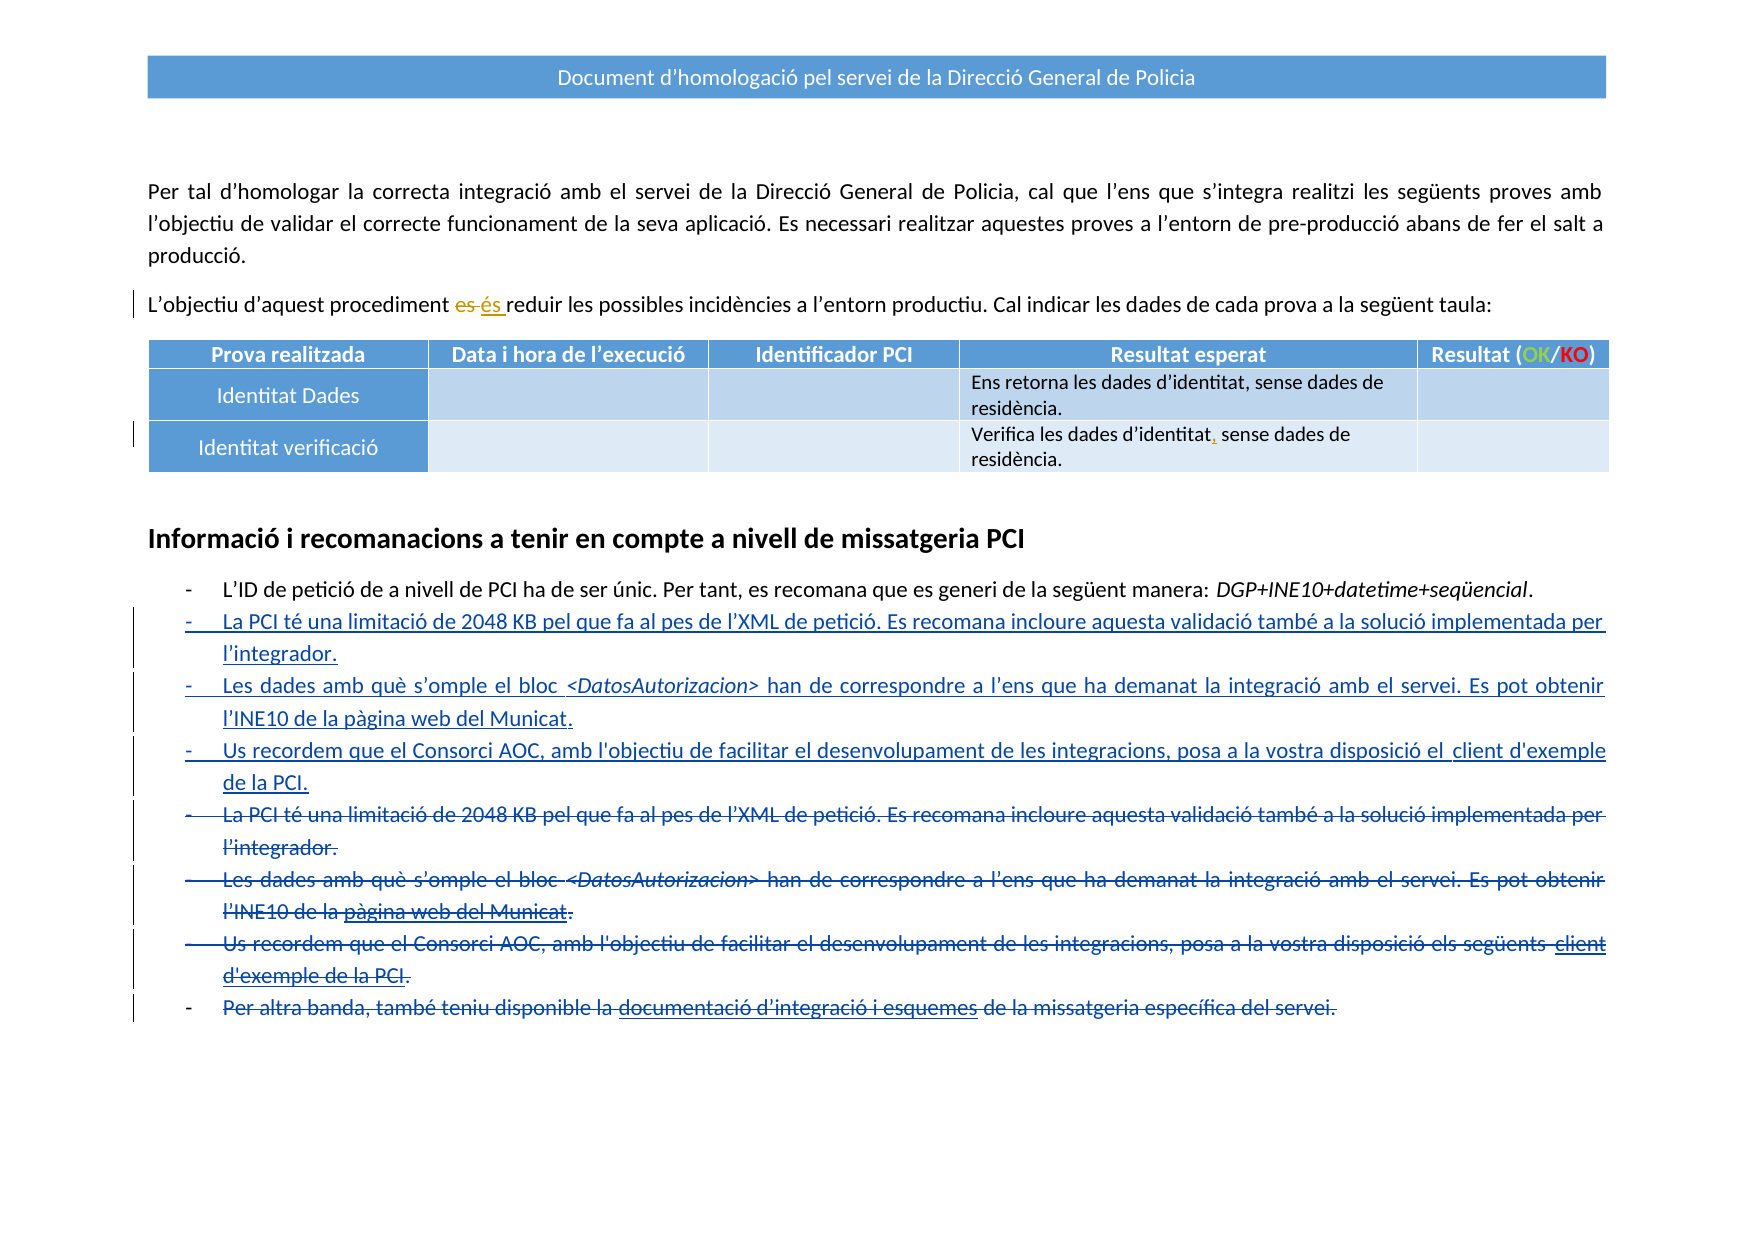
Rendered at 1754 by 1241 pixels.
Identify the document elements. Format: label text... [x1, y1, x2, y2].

text Informació i recomanacions a tenir en compte a nivell de missatgeria PCI [148, 520, 1606, 556]
list L’ID de petició de a nivell de PCI ha de ser únic. Per tant, es recomana que es generi de la següent manera: DGP+INE10+datetime+seqüencial. [185, 575, 1606, 603]
table_header Prova realitzada [149, 340, 428, 368]
table_cell Verifica les dades d’identitat sense dades de residència. [960, 421, 1417, 472]
table_header Resultat esperat [960, 340, 1417, 368]
table_cell [709, 369, 959, 420]
table_cell Identitat verificació [149, 421, 428, 472]
table_header Identificador PCI [709, 340, 959, 368]
table_cell [429, 421, 708, 472]
table_header Data i hora de l’execució [429, 340, 708, 368]
table_cell Ens retorna les dades d’identitat, sense dades de residència. [960, 369, 1417, 420]
text Per tal d’homologar la correcta integració amb el servei de la Direcció General de Policia, cal que l’ens que s’integra realitzi les següents proves amb l’objectiu de validar el correcte funcionament de la seva aplicació. Es necessari realitzar aquestes proves a l’entorn de pre-producció abans de fer el salt a producció. [148, 177, 1606, 269]
table_header Resultat (OK/KO) [1418, 340, 1609, 368]
table_cell [429, 369, 708, 420]
table_cell [1418, 421, 1609, 472]
table_cell [709, 421, 959, 472]
text L’objectiu d’aquest procediment reduir les possibles incidències a l’entorn productiu. Cal indicar les dades de cada prova a la següent taula: [148, 290, 1606, 318]
table_cell [1418, 369, 1609, 420]
table_cell Identitat Dades [149, 369, 428, 420]
